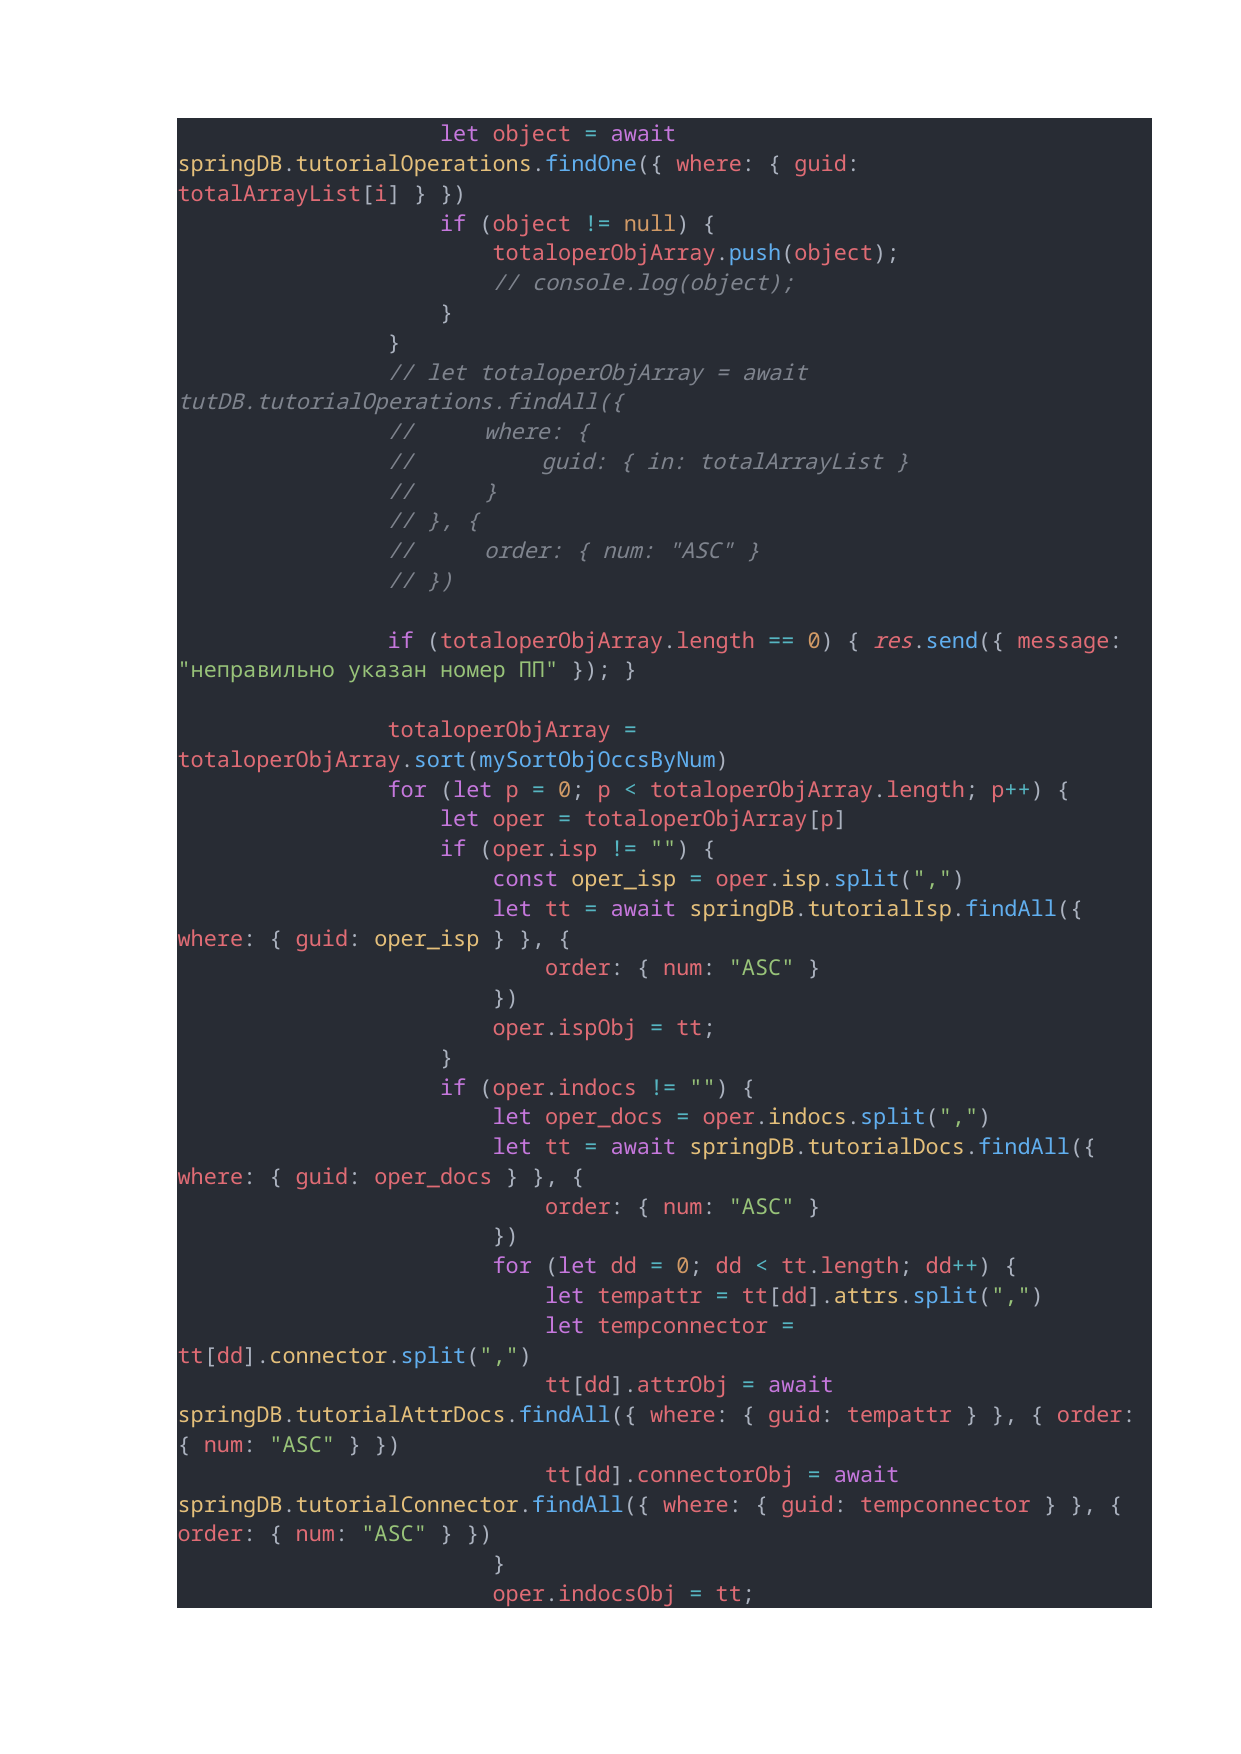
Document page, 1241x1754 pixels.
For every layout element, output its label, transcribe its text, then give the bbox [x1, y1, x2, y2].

text tt[dd].connectorObj = await springDB.tutorialConnector.findAll({ where: { guid: tempconnector } }, { order: { num: "ASC" } }) [177, 1459, 1152, 1548]
text // let totaloperObjArray = await tutDB.tutorialOperations.findAll({ [177, 356, 1152, 416]
text if (object != null) { [177, 207, 1152, 237]
text // } [177, 476, 1152, 505]
text const oper_isp = oper.isp.split(",") [177, 863, 1152, 893]
text } [177, 297, 1152, 327]
text // }) [177, 565, 1152, 595]
text // where: { [177, 416, 1152, 446]
text // console.log(object); [177, 267, 1152, 297]
text }) [177, 982, 1152, 1012]
text // guid: { in: totalArrayList } [177, 446, 1152, 476]
text // order: { num: "ASC" } [177, 535, 1152, 565]
text if (oper.isp != "") { [177, 833, 1152, 863]
text } [177, 327, 1152, 356]
text totaloperObjArray.push(object); [177, 237, 1152, 267]
text let object = await springDB.tutorialOperations.findOne({ where: { guid: totalArrayList[i] } }) [177, 118, 1152, 207]
text if (totaloperObjArray.length == 0) { res.send({ message: "неправильно указан номер ПП" }); } [177, 624, 1152, 684]
text totaloperObjArray = totaloperObjArray.sort(mySortObjOccsByNum) [177, 714, 1152, 773]
text let oper = totaloperObjArray[p] [177, 803, 1152, 833]
text tt[dd].attrObj = await springDB.tutorialAttrDocs.findAll({ where: { guid: tempattr } }, { order: { num: "ASC" } }) [177, 1369, 1152, 1459]
text // }, { [177, 505, 1152, 535]
text for (let dd = 0; dd < tt.length; dd++) { [177, 1250, 1152, 1280]
text } [177, 1042, 1152, 1071]
text oper.ispObj = tt; [177, 1012, 1152, 1042]
text for (let p = 0; p < totaloperObjArray.length; p++) { [177, 773, 1152, 803]
text let tt = await springDB.tutorialDocs.findAll({ where: { guid: oper_docs } }, { [177, 1131, 1152, 1191]
text } [177, 1548, 1152, 1578]
text order: { num: "ASC" } [177, 1191, 1152, 1220]
text if (oper.indocs != "") { [177, 1071, 1152, 1101]
text let tempconnector = tt[dd].connector.split(",") [177, 1310, 1152, 1369]
text let oper_docs = oper.indocs.split(",") [177, 1101, 1152, 1131]
text }) [177, 1220, 1152, 1250]
text order: { num: "ASC" } [177, 952, 1152, 982]
text oper.indocsObj = tt; [177, 1578, 1152, 1608]
text let tt = await springDB.tutorialIsp.findAll({ where: { guid: oper_isp } }, { [177, 893, 1152, 952]
text let tempattr = tt[dd].attrs.split(",") [177, 1280, 1152, 1310]
